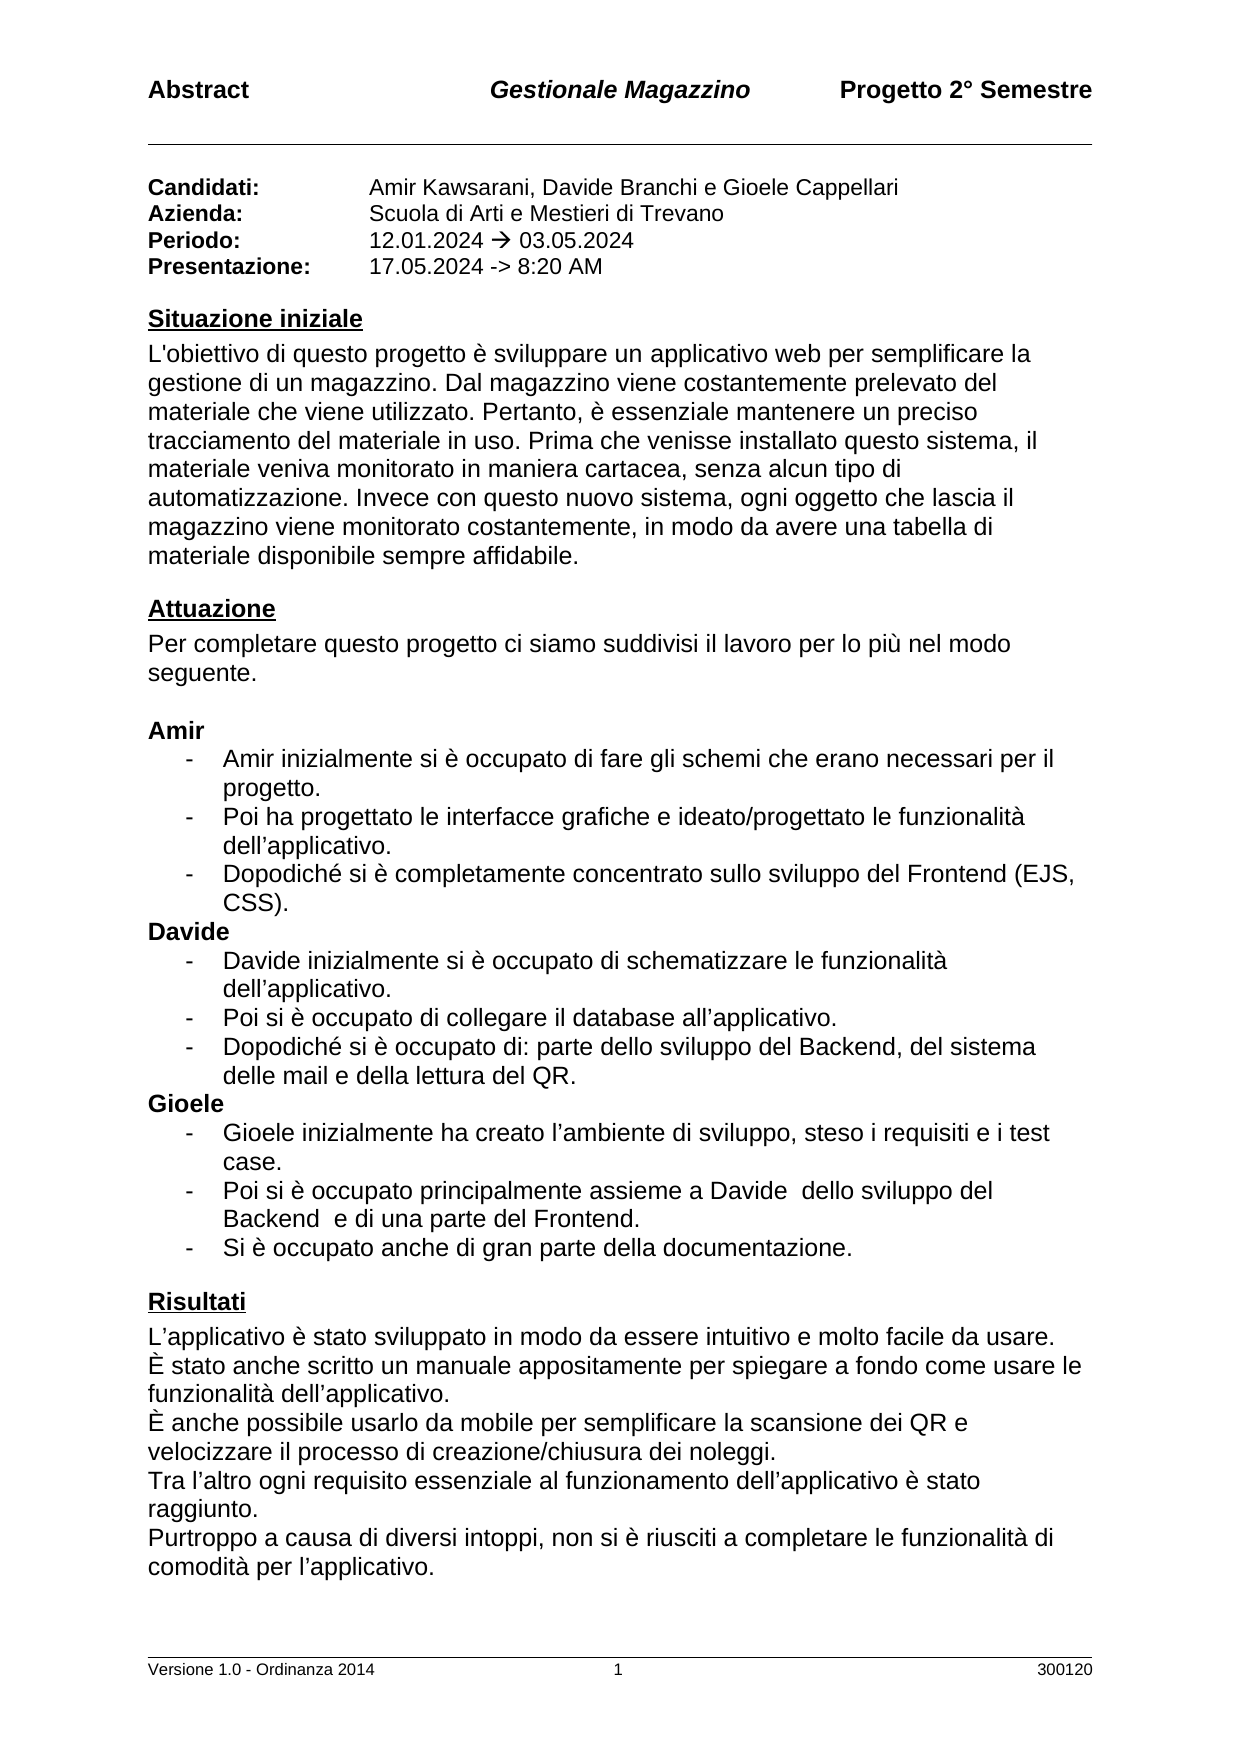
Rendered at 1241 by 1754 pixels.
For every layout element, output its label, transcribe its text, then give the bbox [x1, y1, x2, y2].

text Davide [148, 917, 1092, 946]
text L’applicativo è stato sviluppato in modo da essere intuitivo e molto facile da usare. È stato anche scritto un manuale appositamente per spiegare a fondo come usare le funzionalità dell’applicativo. [148, 1322, 1092, 1408]
list Poi si è occupato principalmente assieme a Davide dello sviluppo del Backend e di una parte del Frontend. [185, 1176, 1092, 1233]
text Per completare questo progetto ci siamo suddivisi il lavoro per lo più nel modo seguente. [148, 629, 1092, 687]
text Periodo: 12.01.2024 03.05.2024 [148, 227, 1092, 253]
list Poi ha progettato le interfacce grafiche e ideato/progettato le funzionalità dell’applicativo. [185, 802, 1092, 859]
text Tra l’altro ogni requisito essenziale al funzionamento dell’applicativo è stato raggiunto. [148, 1466, 1092, 1523]
text Azienda: Scuola di Arti e Mestieri di Trevano [148, 200, 1092, 227]
list Davide inizialmente si è occupato di schematizzare le funzionalità dell’applicativo. [185, 946, 1092, 1003]
text Presentazione: 17.05.2024 -> 8:20 AM [148, 253, 1092, 279]
list Si è occupato anche di gran parte della documentazione. [185, 1233, 1092, 1262]
subtitle Situazione iniziale [148, 304, 1092, 333]
text Gioele [148, 1089, 1092, 1118]
list Dopodiché si è occupato di: parte dello sviluppo del Backend, del sistema delle mail e della lettura del QR. [185, 1032, 1092, 1089]
subtitle Risultati [148, 1287, 1092, 1316]
text È anche possibile usarlo da mobile per semplificare la scansione dei QR e velocizzare il processo di creazione/chiusura dei noleggi. [148, 1408, 1092, 1466]
text Purtroppo a causa di diversi intoppi, non si è riusciti a completare le funzionalità di comodità per l’applicativo. [148, 1523, 1092, 1581]
list Dopodiché si è completamente concentrato sullo sviluppo del Frontend (EJS, CSS). [185, 859, 1092, 917]
list Gioele inizialmente ha creato l’ambiente di sviluppo, steso i requisiti e i test case. [185, 1118, 1092, 1176]
text Candidati: Amir Kawsarani, Davide Branchi e Gioele Cappellari [148, 174, 1092, 200]
list Poi si è occupato di collegare il database all’applicativo. [185, 1003, 1092, 1032]
list Amir inizialmente si è occupato di fare gli schemi che erano necessari per il progetto. [185, 744, 1092, 802]
text L'obiettivo di questo progetto è sviluppare un applicativo web per semplificare la gestione di un magazzino. Dal magazzino viene costantemente prelevato del materiale che viene utilizzato. Pertanto, è essenziale mantenere un preciso tracciamento del materiale in uso. Prima che venisse installato questo sistema, il materiale veniva monitorato in maniera cartacea, senza alcun tipo di automatizzazione. Invece con questo nuovo sistema, ogni oggetto che lascia il magazzino viene monitorato costantemente, in modo da avere una tabella di materiale disponibile sempre affidabile. [148, 339, 1092, 569]
text Amir [148, 716, 1092, 744]
subtitle Attuazione [148, 594, 1092, 623]
